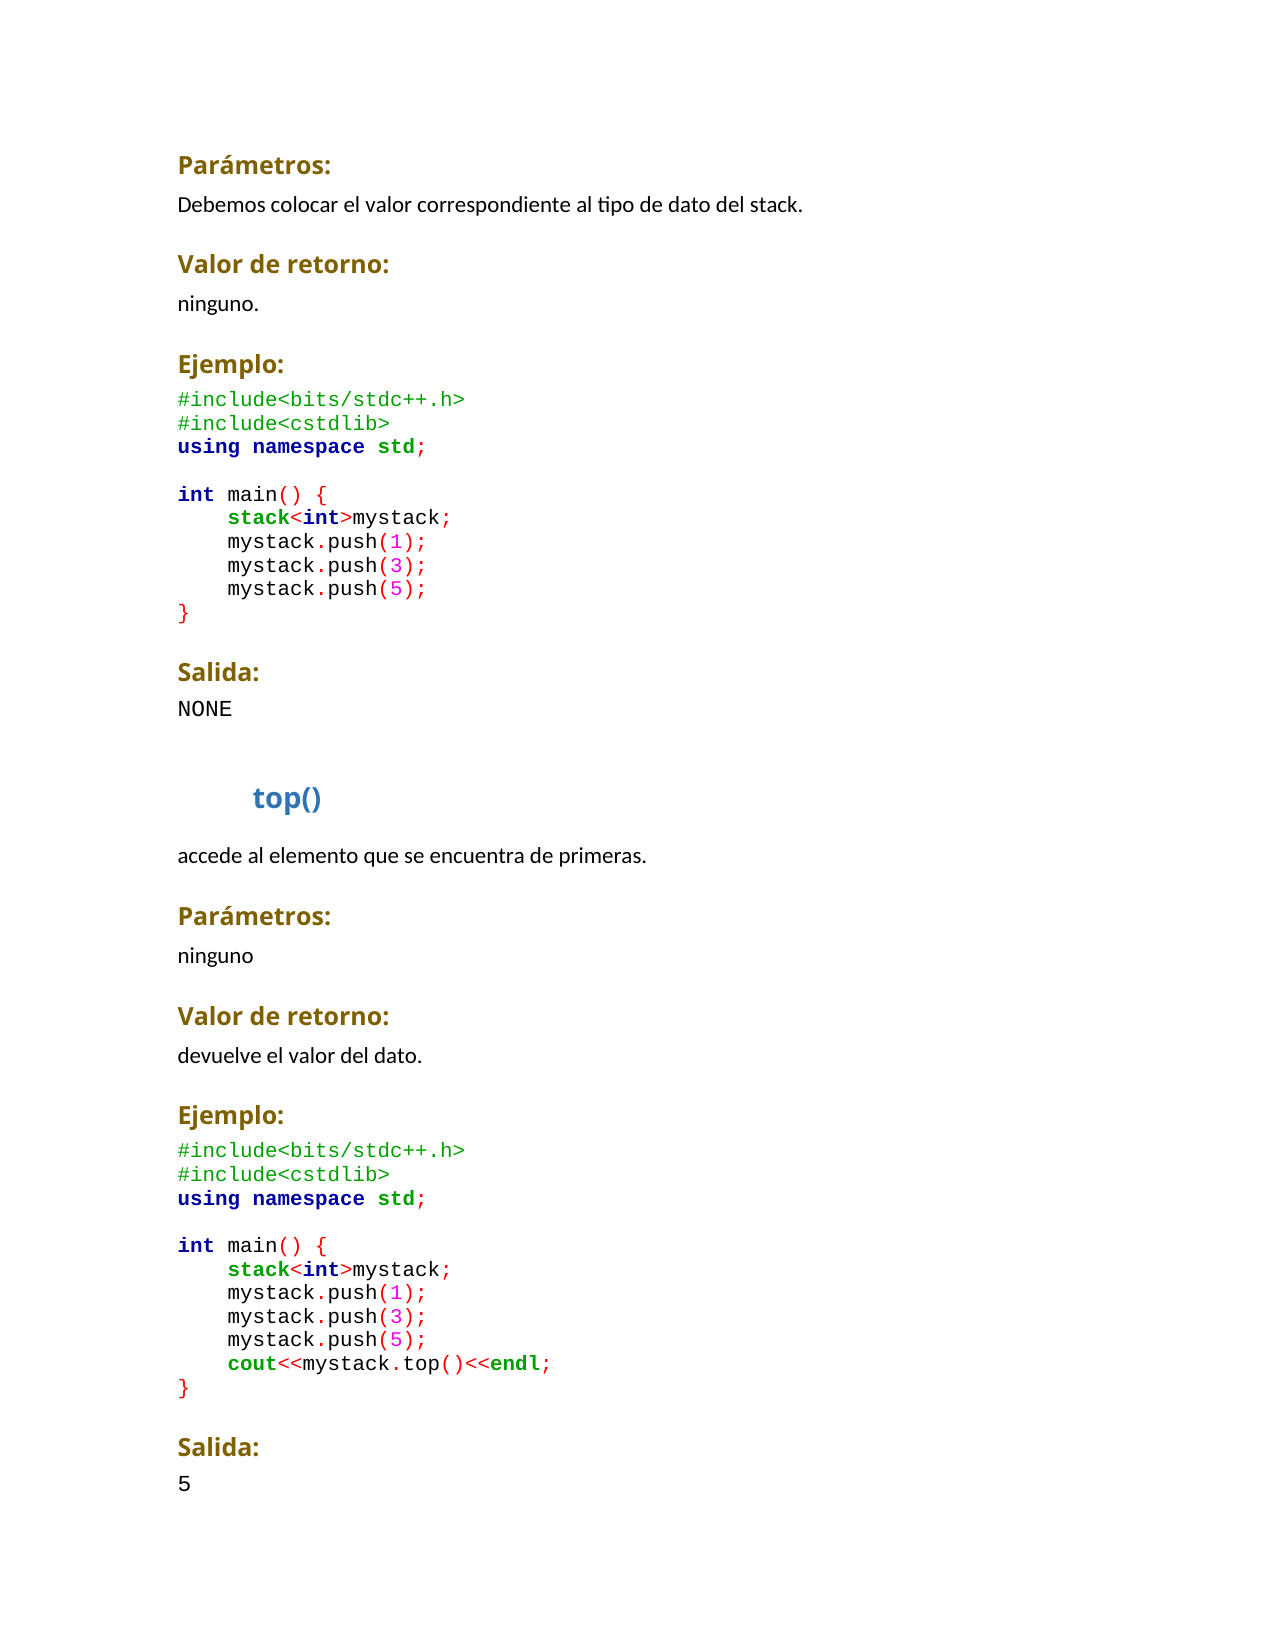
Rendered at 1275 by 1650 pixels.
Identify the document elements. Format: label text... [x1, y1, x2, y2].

text devuelve el valor del dato. [177, 1041, 1098, 1069]
text int main() { [177, 1235, 1098, 1258]
text Valor de retorno: [177, 998, 1098, 1032]
text #include<cstdlib> [177, 1164, 1098, 1188]
text Valor de retorno: [177, 247, 1098, 281]
text Parámetros: [177, 899, 1098, 933]
text Parámetros: [177, 148, 1098, 182]
text cout<<mystack.top()<<endl; [177, 1353, 1098, 1377]
text mystack.push(1); [177, 531, 1098, 555]
text 5 [177, 1472, 1098, 1498]
text } [177, 1377, 1098, 1400]
text #include<cstdlib> [177, 413, 1098, 436]
text Salida: [177, 655, 1098, 689]
text Salida: [177, 1429, 1098, 1464]
text using namespace std; [177, 436, 1098, 460]
text Ejemplo: [177, 347, 1098, 381]
text stack<int>mystack; [177, 1258, 1098, 1282]
text Debemos colocar el valor correspondiente al tipo de dato del stack. [177, 190, 1098, 218]
text mystack.push(3); [177, 1306, 1098, 1329]
text } [177, 602, 1098, 626]
text stack<int>mystack; [177, 507, 1098, 531]
text accede al elemento que se encuentra de primeras. [177, 842, 1098, 869]
text mystack.push(5); [177, 578, 1098, 602]
text ninguno [177, 941, 1098, 969]
text int main() { [177, 484, 1098, 507]
text using namespace std; [177, 1188, 1098, 1211]
text NONE [177, 697, 1098, 723]
text Ejemplo: [177, 1098, 1098, 1132]
text #include<bits/stdc++.h> [177, 389, 1098, 413]
text ninguno. [177, 289, 1098, 318]
text mystack.push(1); [177, 1282, 1098, 1306]
text top() [177, 777, 1098, 817]
text mystack.push(3); [177, 555, 1098, 578]
text #include<bits/stdc++.h> [177, 1140, 1098, 1164]
text mystack.push(5); [177, 1329, 1098, 1353]
